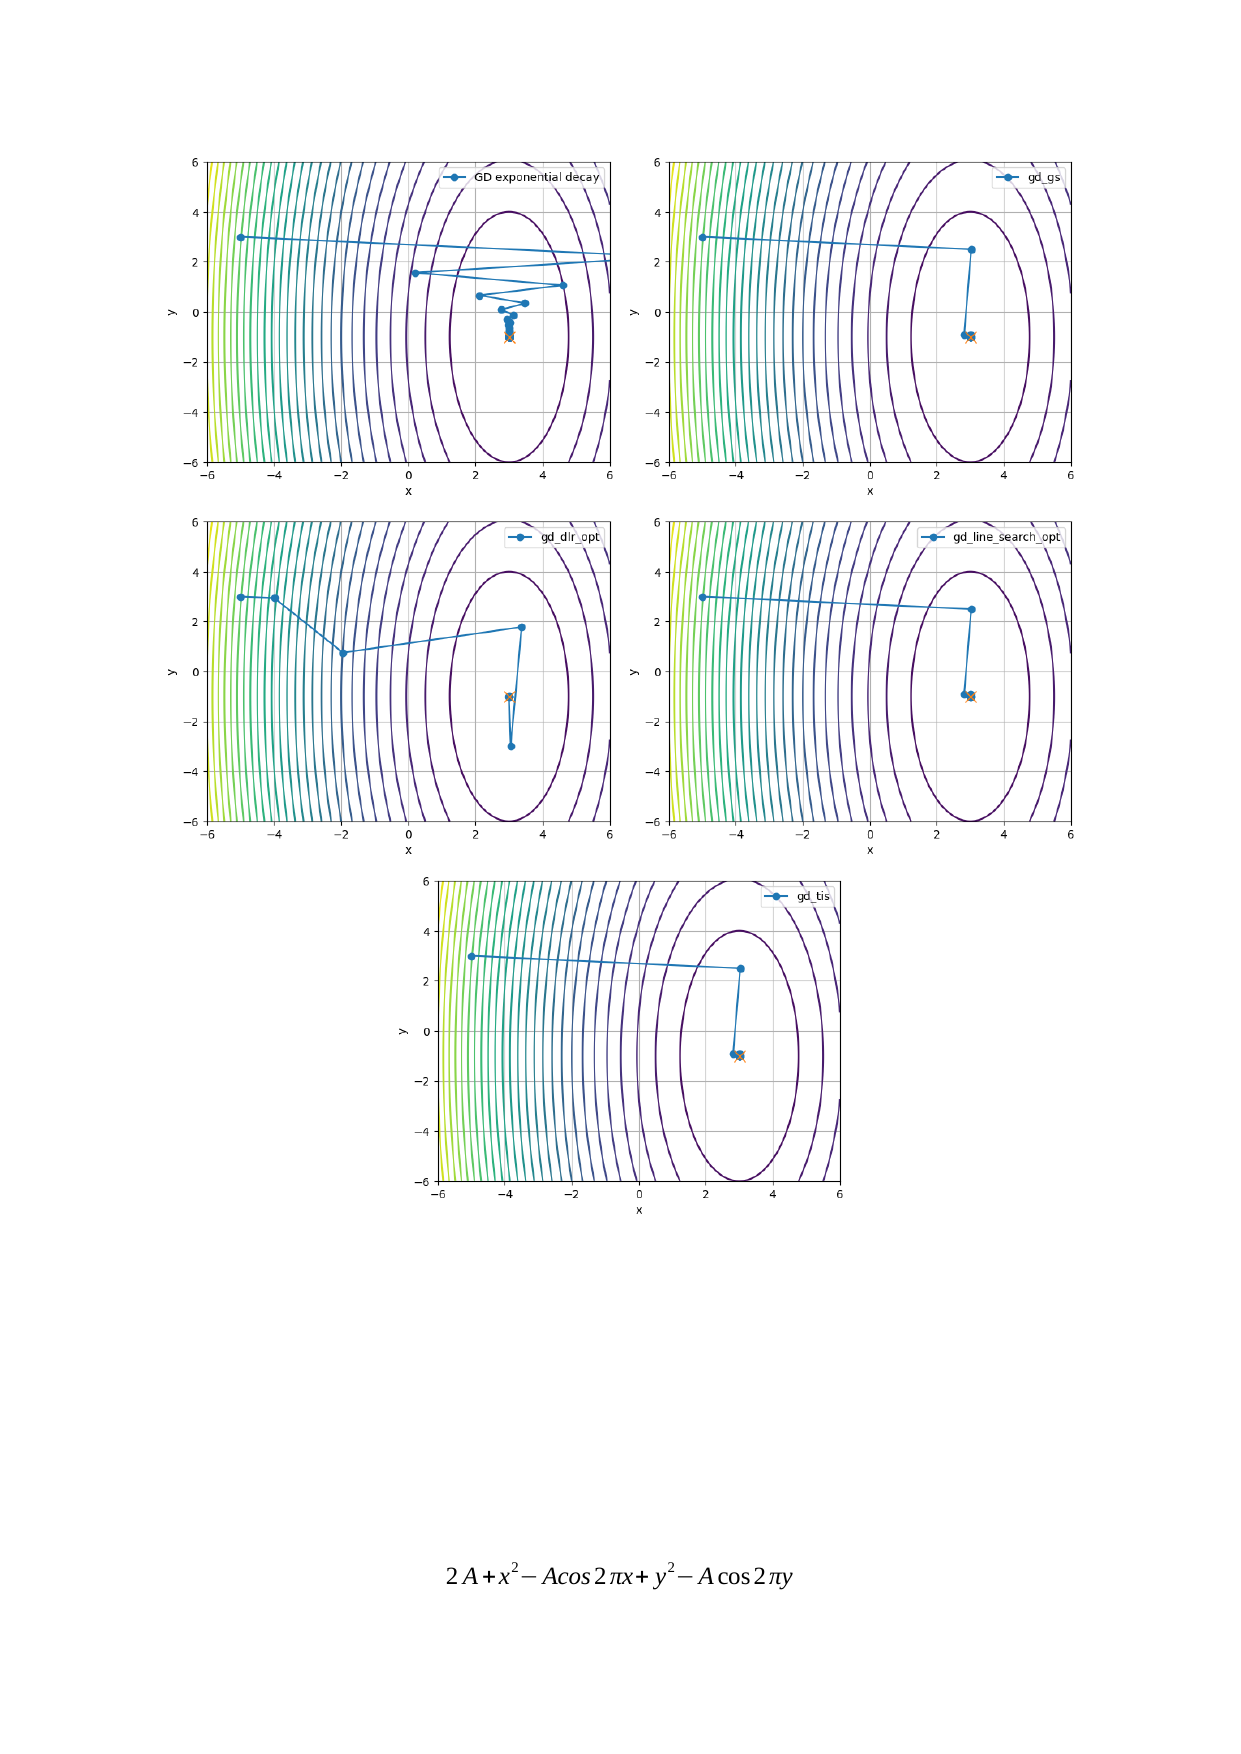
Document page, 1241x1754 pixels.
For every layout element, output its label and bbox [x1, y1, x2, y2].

picture [389, 868, 851, 1224]
picture [158, 150, 1082, 505]
picture [158, 509, 1082, 864]
